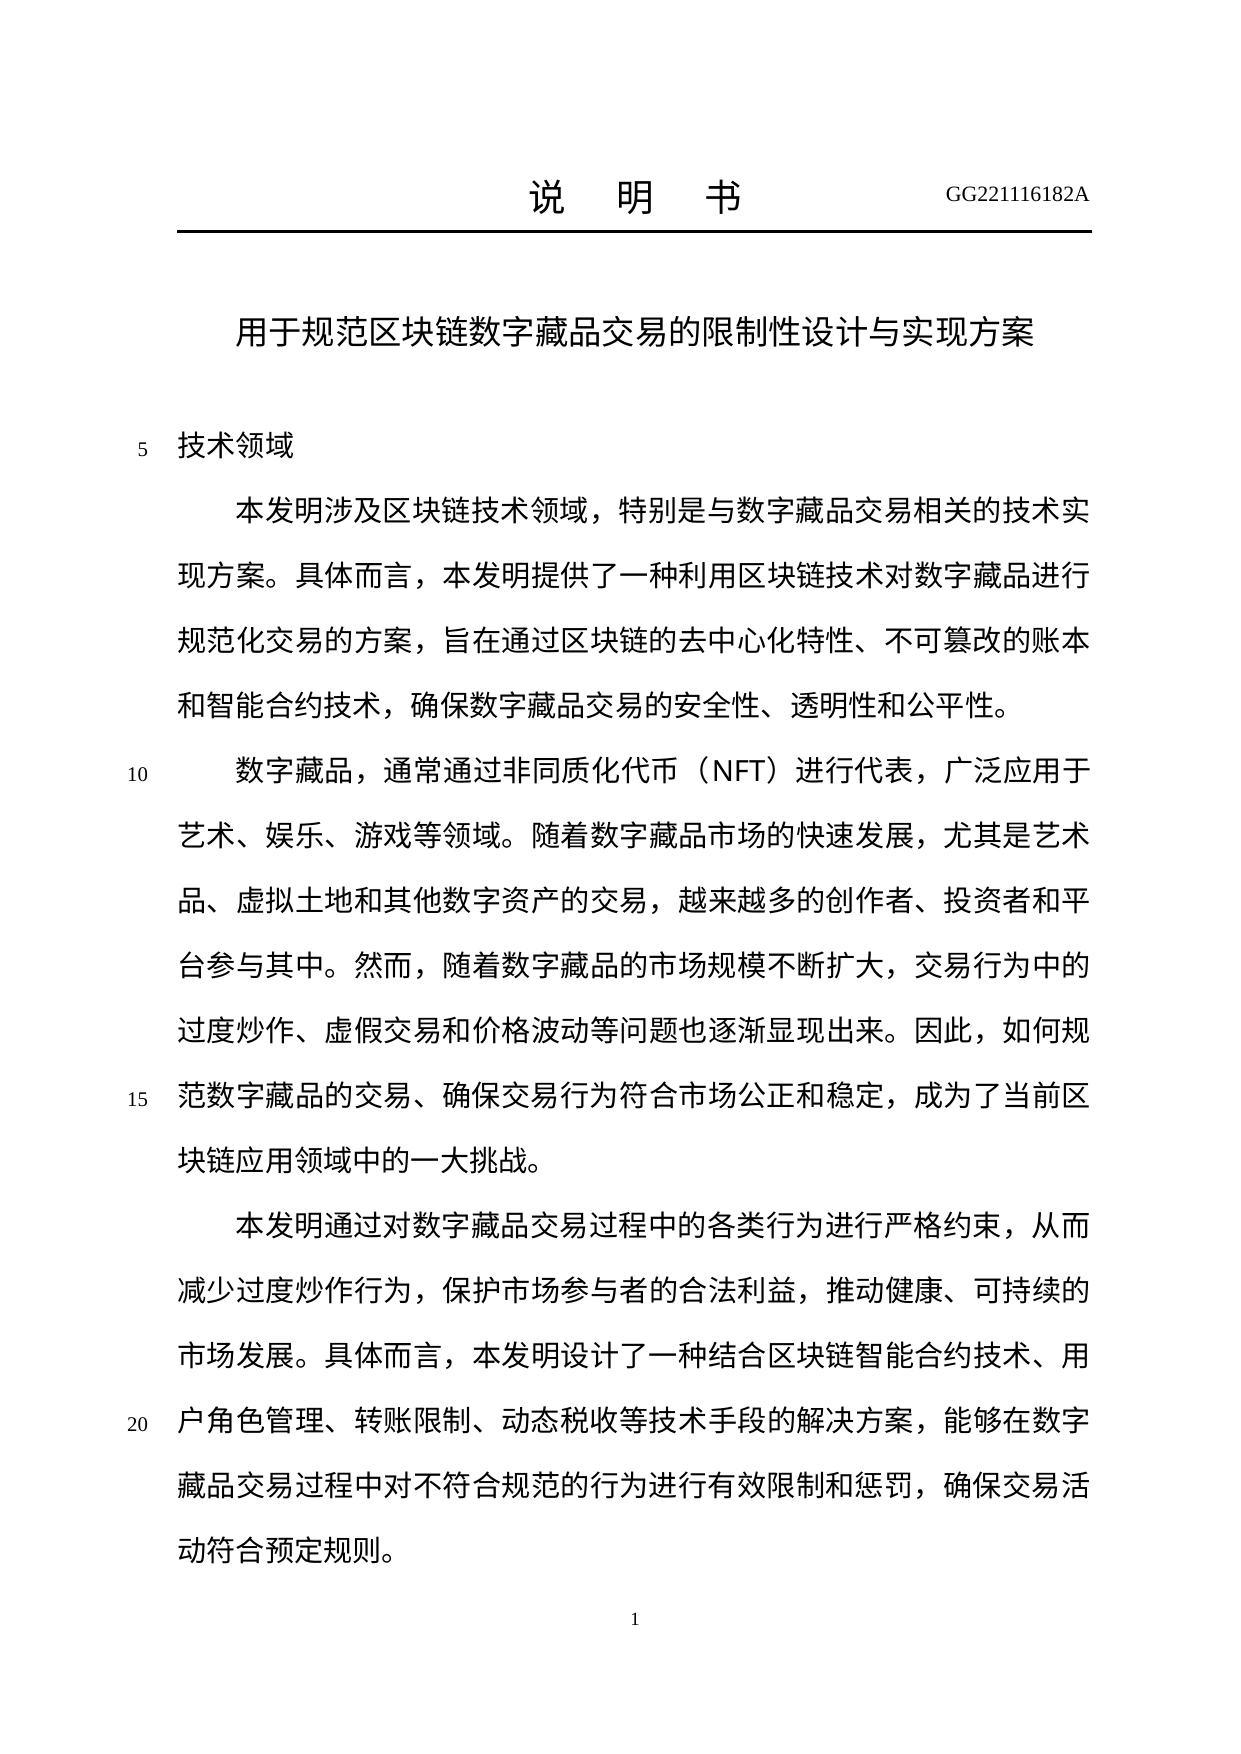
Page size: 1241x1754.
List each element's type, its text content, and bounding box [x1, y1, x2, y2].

text 数字藏品，通常通过非同质化代币（NFT）进行代表，广泛应用于艺术、娱乐、游戏等领域。随着数字藏品市场的快速发展，尤其是艺术品、虚拟土地和其他数字资产的交易，越来越多的创作者、投资者和平台参与其中。然而，随着数字藏品的市场规模不断扩大，交易行为中的过度炒作、虚假交易和价格波动等问题也逐渐显现出来。因此，如何规范数字藏品的交易、确保交易行为符合市场公正和稳定，成为了当前区块链应用领域中的一大挑战。 [177, 737, 1092, 1192]
text 说 明 书 [177, 163, 1092, 230]
text 用于规范区块链数字藏品交易的限制性设计与实现方案 [177, 298, 1092, 363]
text 技术领域 [177, 412, 1092, 477]
text 本发明涉及区块链技术领域，特别是与数字藏品交易相关的技术实现方案。具体而言，本发明提供了一种利用区块链技术对数字藏品进行规范化交易的方案，旨在通过区块链的去中心化特性、不可篡改的账本和智能合约技术，确保数字藏品交易的安全性、透明性和公平性。 [177, 477, 1092, 737]
text 本发明通过对数字藏品交易过程中的各类行为进行严格约束，从而减少过度炒作行为，保护市场参与者的合法利益，推动健康、可持续的市场发展。具体而言，本发明设计了一种结合区块链智能合约技术、用户角色管理、转账限制、动态税收等技术手段的解决方案，能够在数字藏品交易过程中对不符合规范的行为进行有效限制和惩罚，确保交易活动符合预定规则。 [177, 1192, 1092, 1582]
